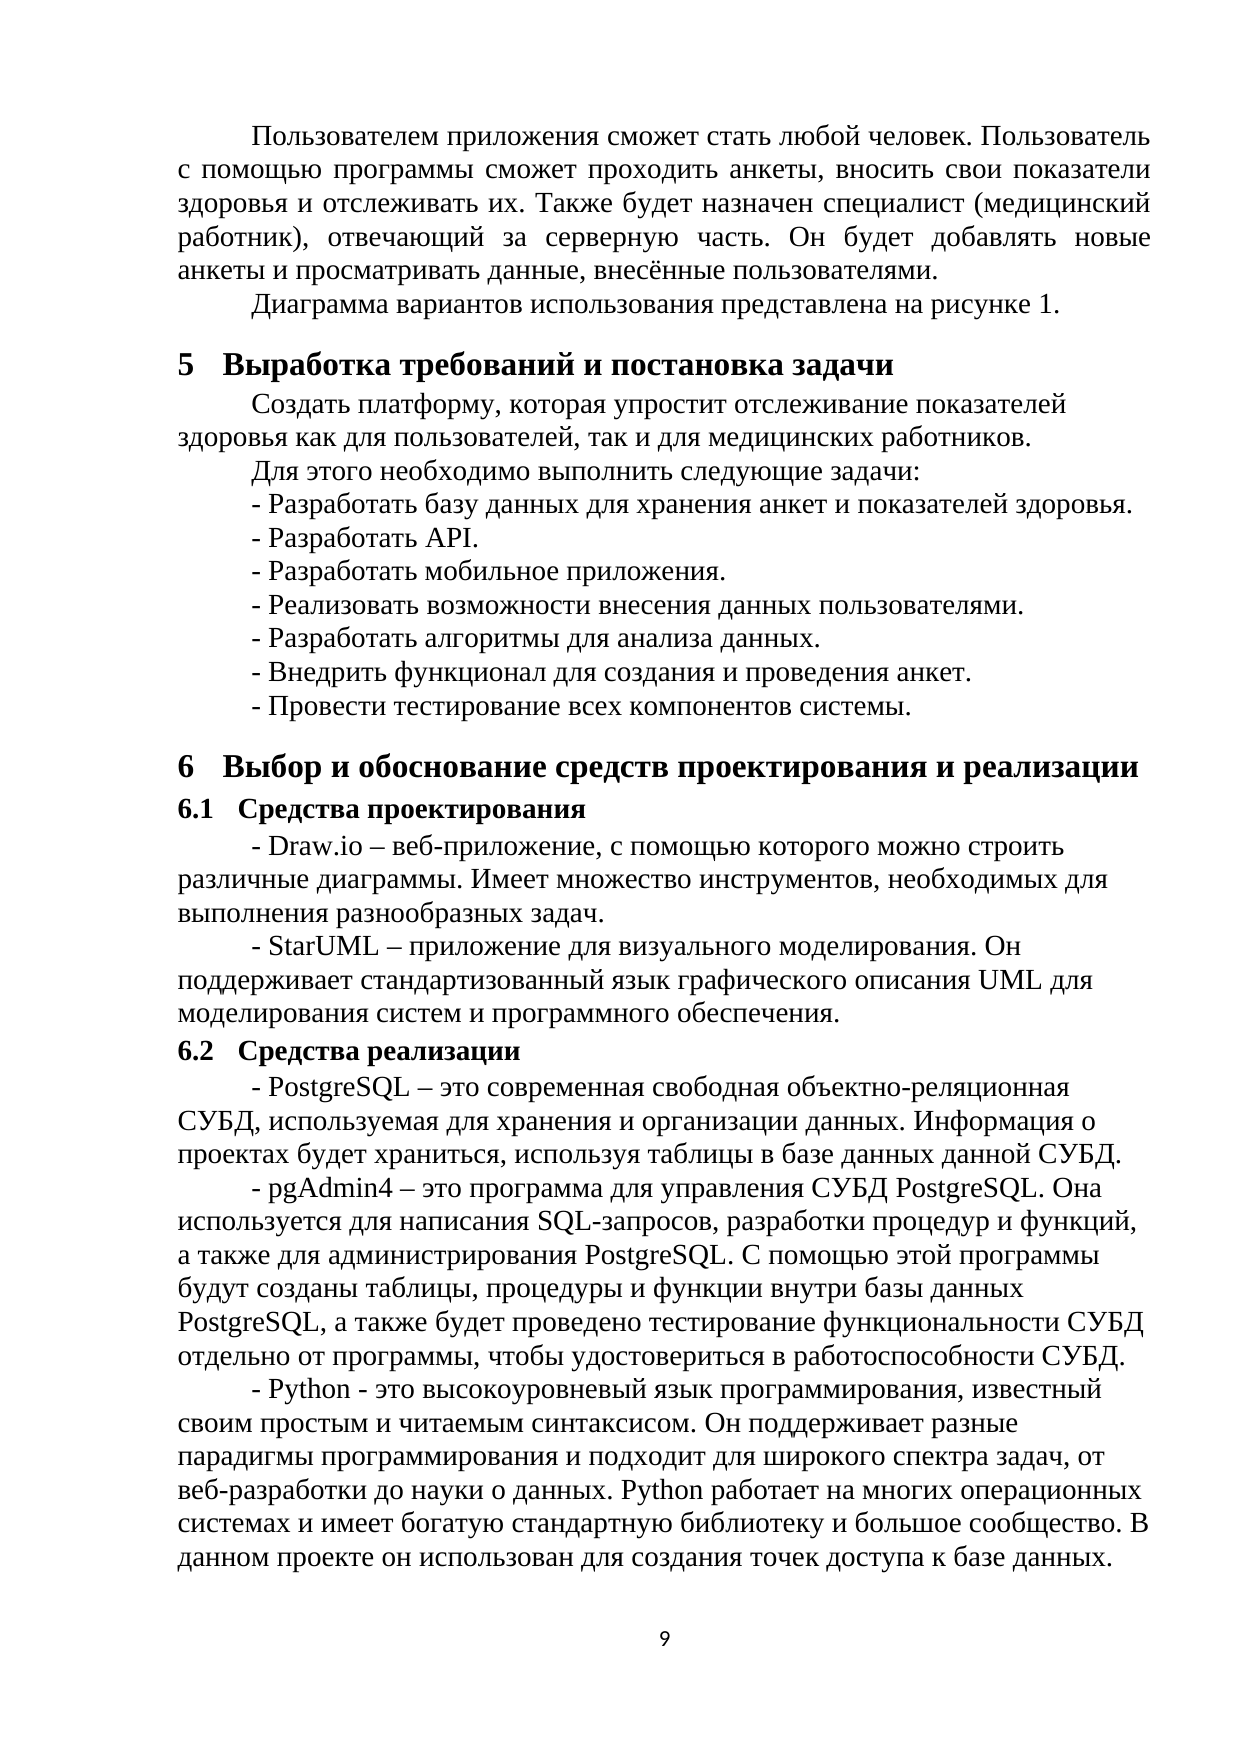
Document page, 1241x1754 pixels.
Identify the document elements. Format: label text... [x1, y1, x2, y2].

text - Разработать мобильное приложения. [177, 553, 1152, 587]
text - Внедрить функционал для создания и проведения анкет. [177, 654, 1152, 688]
text Диаграмма вариантов использования представлена на рисунке 1. [177, 286, 1152, 319]
text Создать платформу, которая упростит отслеживание показателей здоровья как для пользователей, так и для медицинских работников. [177, 386, 1152, 453]
subtitle Выработка требований и постановка задачи [177, 344, 1152, 383]
text - PostgreSQL – это современная свободная объектно-реляционная СУБД, используемая для хранения и организации данных. Информация о проектах будет храниться, используя таблицы в базе данных данной СУБД. [177, 1069, 1152, 1170]
text - StarUML – приложение для визуального моделирования. Он поддерживает стандартизованный язык графического описания UML для моделирования систем и программного обеспечения. [177, 928, 1152, 1029]
text - Draw.io – веб-приложение, с помощью которого можно строить различные диаграммы. Имеет множество инструментов, необходимых для выполнения разнообразных задач. [177, 828, 1152, 928]
text - Провести тестирование всех компонентов системы. [177, 688, 1152, 721]
text - Разработать базу данных для хранения анкет и показателей здоровья. [177, 486, 1152, 520]
text - Реализовать возможности внесения данных пользователями. [177, 587, 1152, 621]
text Пользователем приложения сможет стать любой человек. Пользователь с помощью программы сможет проходить анкеты, вносить свои показатели здоровья и отслеживать их. Также будет назначен специалист (медицинский работник), отвечающий за серверную часть. Он будет добавлять новые анкеты и просматривать данные, внесённые пользователями. [177, 118, 1152, 286]
text - Разработать алгоритмы для анализа данных. [177, 621, 1152, 654]
text Для этого необходимо выполнить следующие задачи: [177, 453, 1152, 486]
text - Python - это высокоуровневый язык программирования, известный своим простым и читаемым синтаксисом. Он поддерживает разные парадигмы программирования и подходит для широкого спектра задач, от веб-разработки до науки о данных. Python работает на многих операционных системах и имеет богатую стандартную библиотеку и большое сообщество. В данном проекте он использован для создания точек доступа к базе данных. [177, 1371, 1152, 1572]
text - Разработать API. [177, 520, 1152, 553]
text - pgAdmin4 – это программа для управления СУБД PostgreSQL. Она используется для написания SQL-запросов, разработки процедур и функций, а также для администрирования PostgreSQL. С помощью этой программы будут созданы таблицы, процедуры и функции внутри базы данных PostgreSQL, а также будет проведено тестирование функциональности СУБД отдельно от программы, чтобы удостовериться в работоспособности СУБД. [177, 1170, 1152, 1371]
subtitle Средства проектирования [177, 792, 1152, 825]
subtitle Выбор и обоснование средств проектирования и реализации [177, 746, 1152, 784]
subtitle Средства реализации [177, 1033, 1152, 1067]
